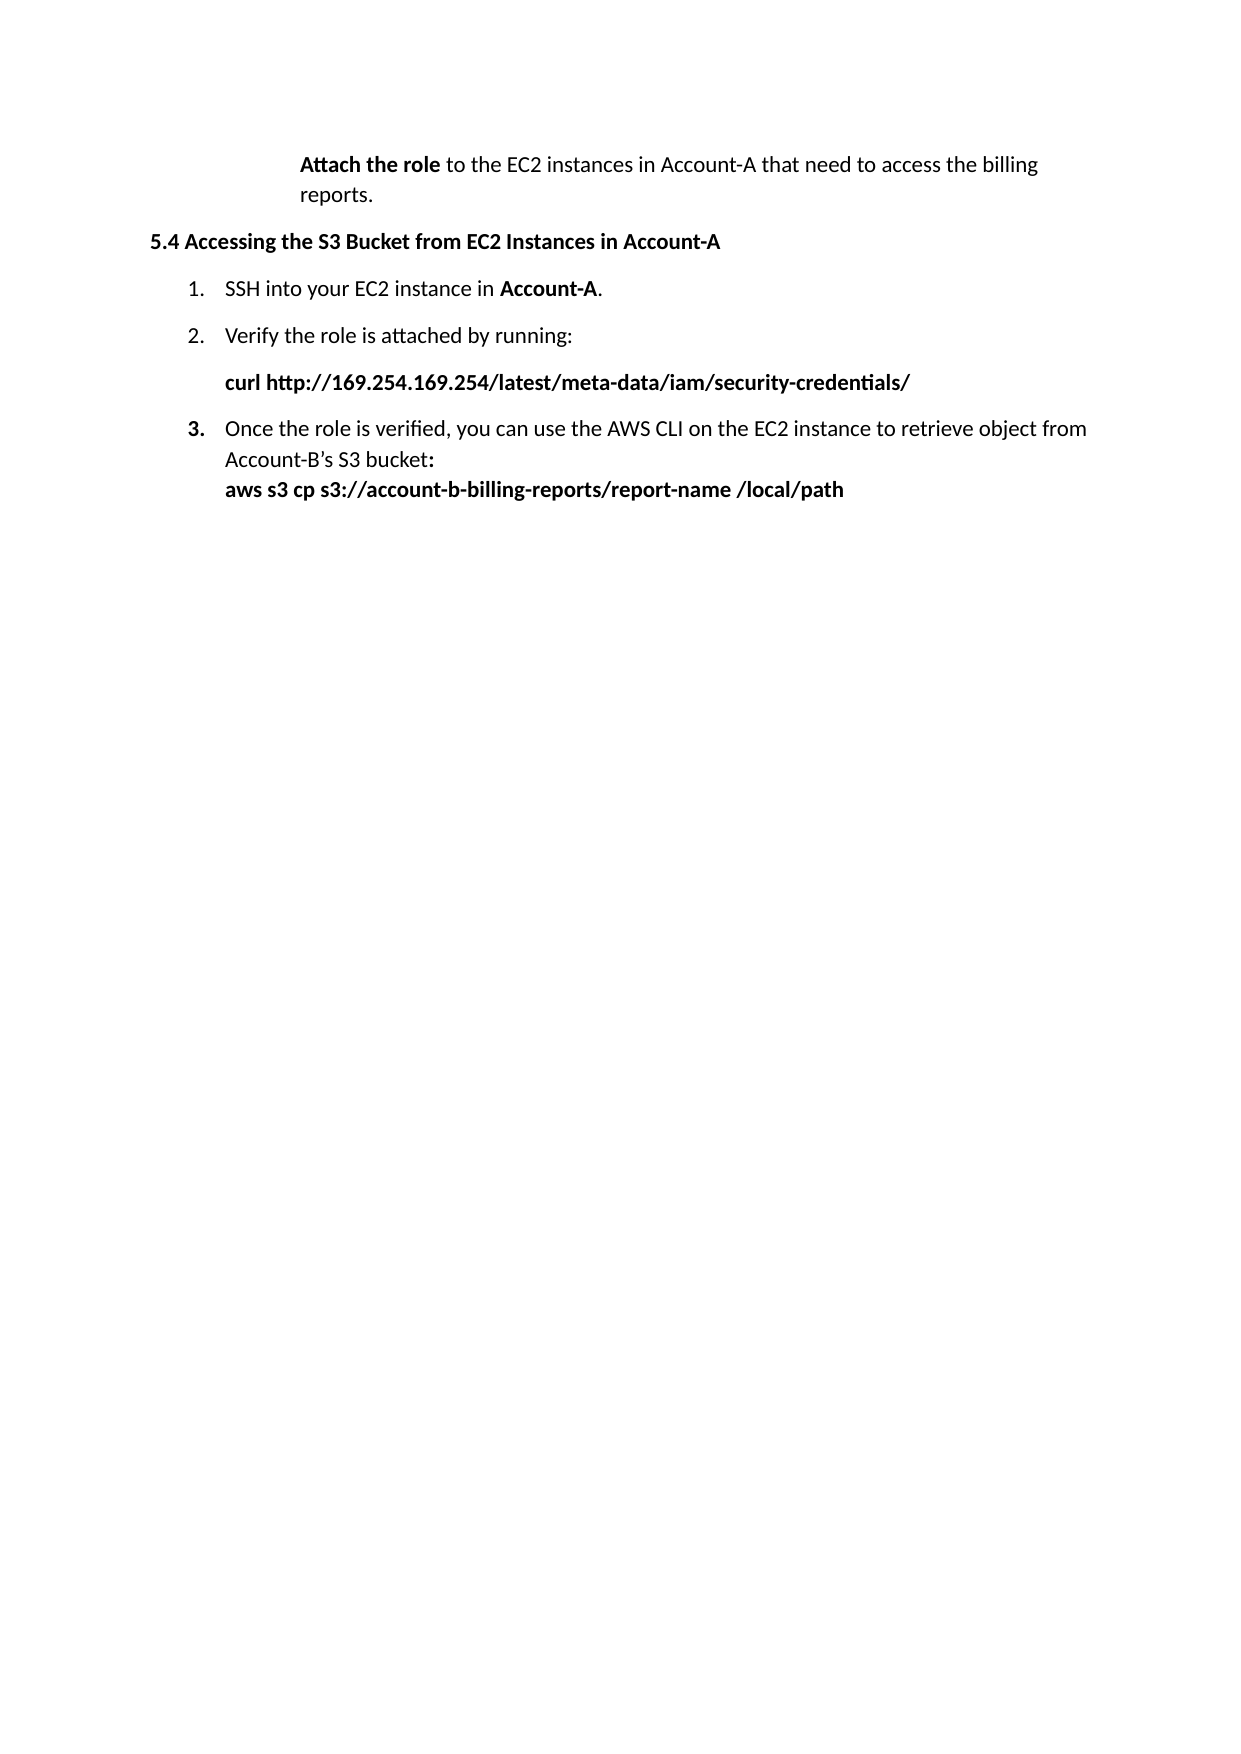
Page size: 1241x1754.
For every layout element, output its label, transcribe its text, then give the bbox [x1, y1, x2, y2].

list Verify the role is attached by running: [187, 321, 1090, 349]
text 5.4 Accessing the S3 Bucket from EC2 Instances in Account-A [150, 227, 1090, 255]
text Attach the role to the EC2 instances in Account-A that need to access the billing reports. [300, 150, 1090, 208]
list SSH into your EC2 instance in Account-A. [187, 274, 1090, 302]
text curl http://169.254.169.254/latest/meta-data/iam/security-credentials/ [225, 368, 1090, 396]
list aws s3 cp s3://account-b-billing-reports/report-name /local/path [225, 475, 1090, 503]
list Once the role is verified, you can use the AWS CLI on the EC2 instance to retrieve object from Account-B’s S3 bucket: [187, 414, 1090, 473]
